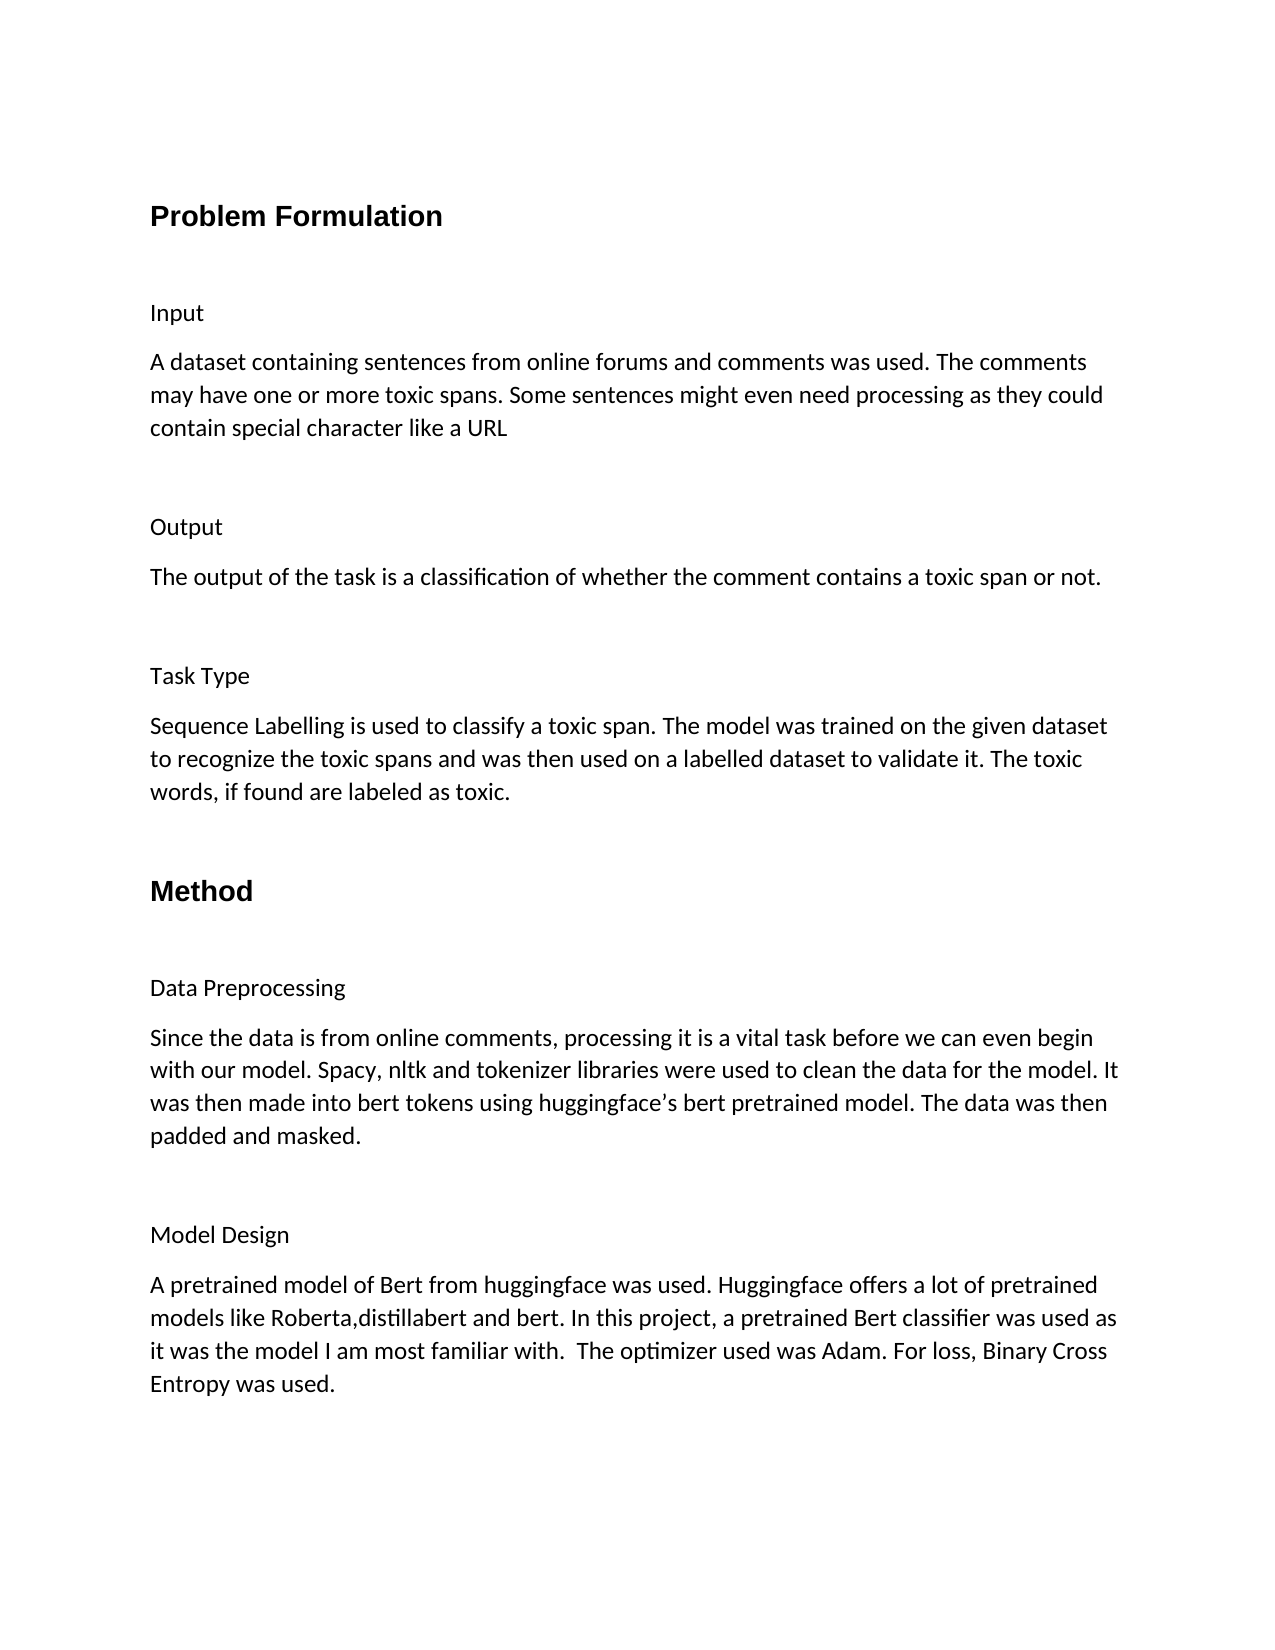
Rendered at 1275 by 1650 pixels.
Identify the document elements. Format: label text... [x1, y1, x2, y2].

subtitle Problem Formulation [150, 199, 1125, 232]
text Model Design [150, 1219, 1125, 1250]
subtitle Method [150, 874, 1125, 907]
text A dataset containing sentences from online forums and comments was used. The comments may have one or more toxic spans. Some sentences might even need processing as they could contain special character like a URL [150, 346, 1125, 443]
text Input [150, 297, 1125, 327]
text Since the data is from online comments, processing it is a vital task before we can even begin with our model. Spacy, nltk and tokenizer libraries were used to clean the data for the model. It was then made into bert tokens using huggingface’s bert pretrained model. The data was then padded and masked. [150, 1022, 1125, 1151]
text Sequence Labelling is used to classify a toxic span. The model was trained on the given dataset to recognize the toxic spans and was then used on a labelled dataset to validate it. The toxic words, if found are labeled as toxic. [150, 710, 1125, 806]
text Task Type [150, 660, 1125, 691]
text Output [150, 511, 1125, 542]
text Data Preprocessing [150, 972, 1125, 1003]
text The output of the task is a classification of whether the comment contains a toxic span or not. [150, 561, 1125, 592]
text A pretrained model of Bert from huggingface was used. Huggingface offers a lot of pretrained models like Roberta,distillabert and bert. In this project, a pretrained Bert classifier was used as it was the model I am most familiar with. The optimizer used was Adam. For loss, Binary Cross Entropy was used. [150, 1269, 1125, 1398]
